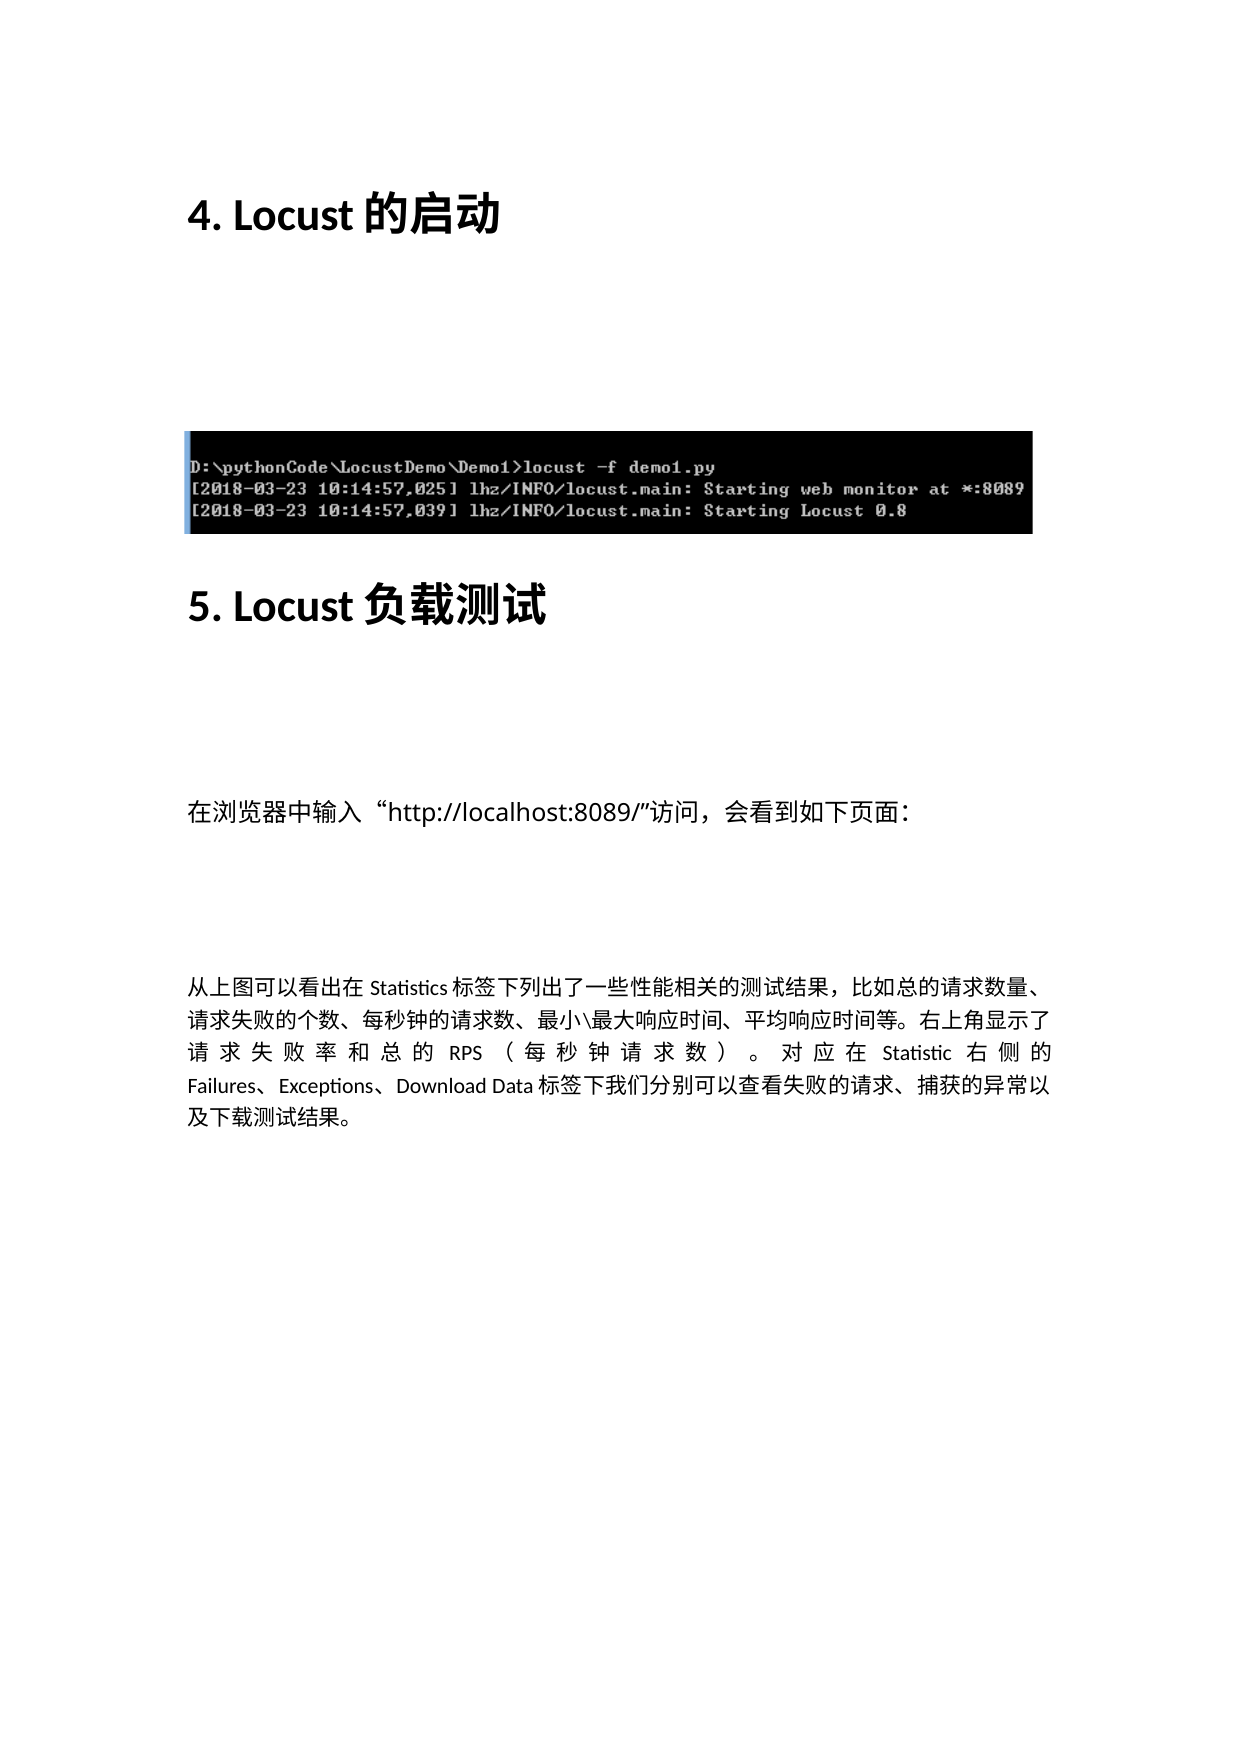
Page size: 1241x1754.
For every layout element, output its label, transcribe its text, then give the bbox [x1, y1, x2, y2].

text 在浏览器中输入“http://localhost:8089/”访问，会看到如下页面： [187, 778, 1053, 843]
subtitle 5. Locust负载测试 [187, 553, 1053, 650]
picture [184, 431, 1033, 534]
text 从上图可以看出在Statistics标签下列出了一些性能相关的测试结果，比如总的请求数量、请求失败的个数、每秒钟的请求数、最小\最大响应时间、平均响应时间等。右上角显示了请求失败率和总的RPS（每秒钟请求数）。对应在Statistic右侧的Failures、Exceptions、Download Data标签下我们分别可以查看失败的请求、捕获的异常以及下载测试结果。 [187, 970, 1053, 1132]
subtitle 4. Locust的启动 [187, 162, 1053, 259]
